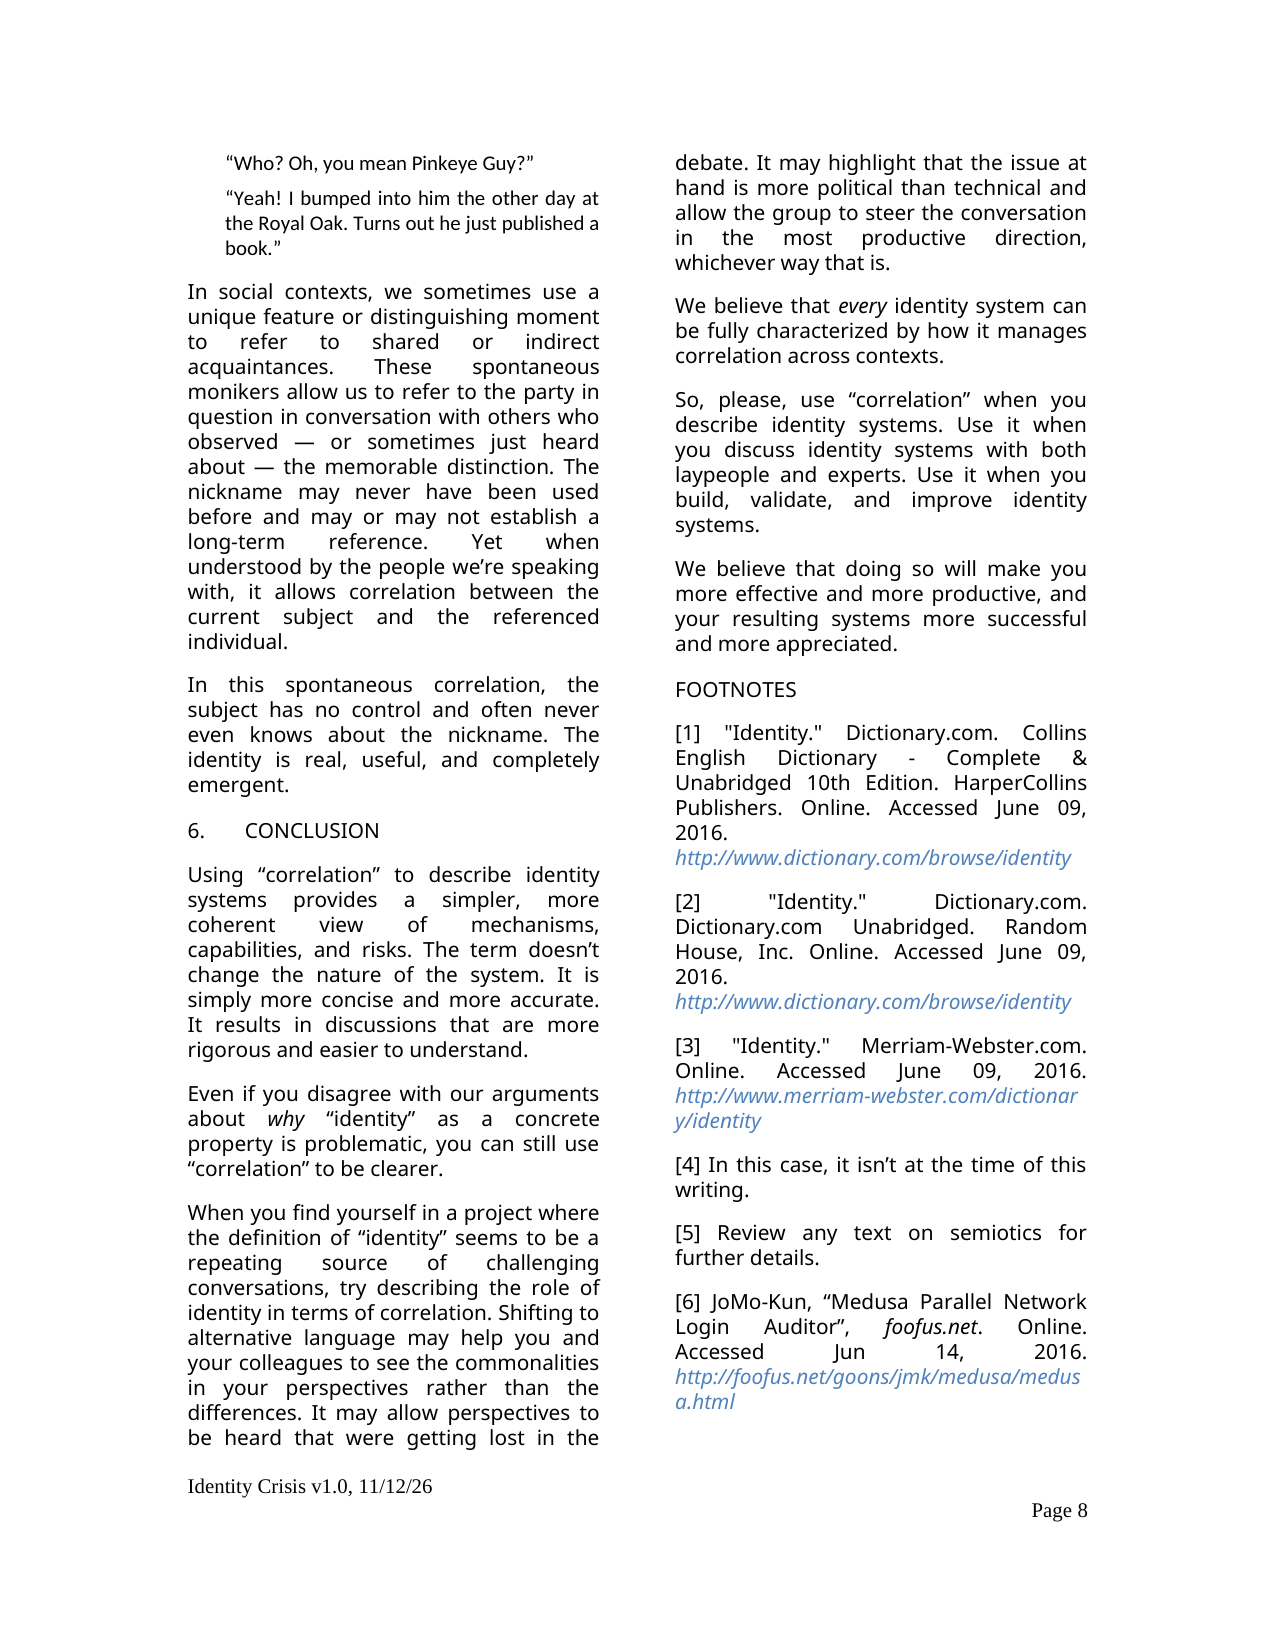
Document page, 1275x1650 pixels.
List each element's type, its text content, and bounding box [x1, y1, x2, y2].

text When you find yourself in a project where the definition of “identity” seems to be a repeating source of challenging conversations, try describing the role of identity in terms of correlation. Shifting to alternative language may help you and your colleagues to see the commonalities in your perspectives rather than the differences. It may allow perspectives to be heard that were getting lost in the debate. It may highlight that the issue at hand is more political than technical and allow the group to steer the conversation in the most productive direction, whichever way that is. [675, 150, 1087, 275]
text [3] "Identity." Merriam-Webster.com. Online. Accessed June 09, 2016. http://www.merriam-webster.com/dictionary/identity [675, 1033, 1087, 1133]
text When you find yourself in a project where the definition of “identity” seems to be a repeating source of challenging conversations, try describing the role of identity in terms of correlation. Shifting to alternative language may help you and your colleagues to see the commonalities in your perspectives rather than the differences. It may allow perspectives to be heard that were getting lost in the debate. It may highlight that the issue at hand is more political than technical and allow the group to steer the conversation in the most productive direction, whichever way that is. [187, 1200, 600, 1450]
text So, please, use “correlation” when you describe identity systems. Use it when you discuss identity systems with both laypeople and experts. Use it when you build, validate, and improve identity systems. [675, 387, 1087, 537]
subtitle Footnotes [675, 677, 1087, 702]
text [2] "Identity." Dictionary.com. Dictionary.com Unabridged. Random House, Inc. Online. Accessed June 09, 2016. http://www.dictionary.com/browse/identity [675, 889, 1087, 1014]
text We believe that every identity system can be fully characterized by how it manages correlation across contexts. [675, 294, 1087, 369]
text In this spontaneous correlation, the subject has no control and often never even knows about the nickname. The identity is real, useful, and completely emergent. [187, 673, 600, 798]
text We believe that doing so will make you more effective and more productive, and your resulting systems more successful and more appreciated. [675, 556, 1087, 656]
text Using “correlation” to describe identity systems provides a simpler, more coherent view of mechanisms, capabilities, and risks. The term doesn’t change the nature of the system. It is simply more concise and more accurate. It results in discussions that are more rigorous and easier to understand. [187, 862, 600, 1062]
text [5] Review any text on semiotics for further details. [675, 1221, 1087, 1271]
text [4] In this case, it isn’t at the time of this writing. [675, 1152, 1087, 1202]
text “Yeah! I bumped into him the other day at the Royal Oak. Turns out he just published a book.” [225, 185, 600, 260]
text [1] "Identity." Dictionary.com. Collins English Dictionary - Complete & Unabridged 10th Edition. HarperCollins Publishers. Online. Accessed June 09, 2016. http://www.dictionary.com/browse/identity [675, 721, 1087, 871]
text [6] JoMo-Kun, “Medusa Parallel Network Login Auditor”, foofus.net. Online. Accessed Jun 14, 2016. http://foofus.net/goons/jmk/medusa/medusa.html [675, 1289, 1087, 1414]
subtitle 6. Conclusion [187, 819, 600, 844]
text Even if you disagree with our arguments about why “identity” as a concrete property is problematic, you can still use “correlation” to be clearer. [187, 1081, 600, 1181]
text In social contexts, we sometimes use a unique feature or distinguishing moment to refer to shared or indirect acquaintances. These spontaneous monikers allow us to refer to the party in question in conversation with others who observed — or sometimes just heard about — the memorable distinction. The nickname may never have been used before and may or may not establish a long-term reference. Yet when understood by the people we’re speaking with, it allows correlation between the current subject and the referenced individual. [187, 279, 600, 654]
text “Who? Oh, you mean Pinkeye Guy?” [225, 150, 600, 175]
